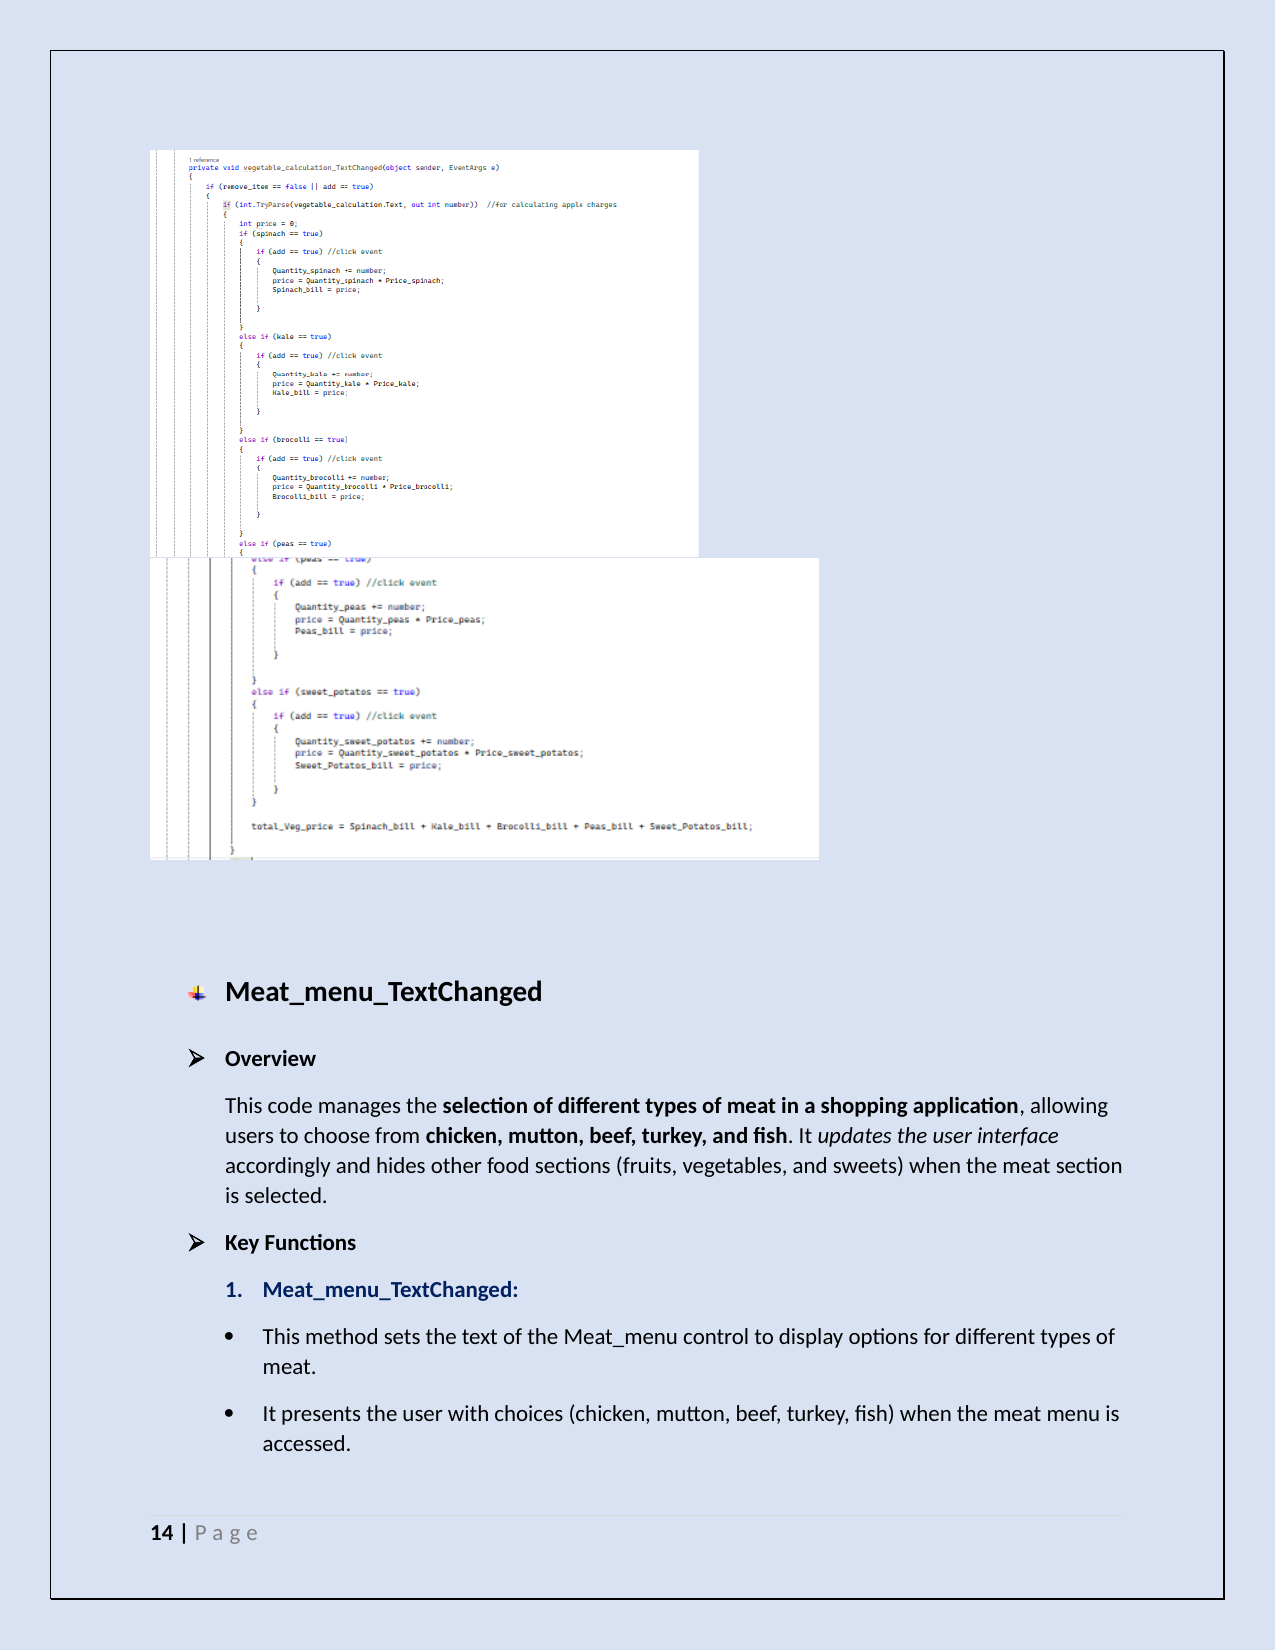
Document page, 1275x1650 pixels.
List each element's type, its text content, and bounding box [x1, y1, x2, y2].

list This method sets the text of the Meat_menu control to display options for different types of meat. [225, 1322, 1124, 1380]
picture [150, 150, 699, 557]
picture [188, 984, 206, 1001]
list Meat_menu_TextChanged: [225, 1275, 1124, 1303]
list Key Functions [187, 1228, 1124, 1256]
list Meat_menu_TextChanged [187, 973, 1124, 1008]
list Overview [187, 1044, 1124, 1072]
text This code manages the selection of different types of meat in a shopping application, allowing users to choose from chicken, mutton, beef, turkey, and fish. It updates the user interface accordingly and hides other food sections (fruits, vegetables, and sweets) when the meat section is selected. [225, 1091, 1124, 1209]
picture [150, 558, 819, 860]
list It presents the user with choices (chicken, mutton, beef, turkey, fish) when the meat menu is accessed. [225, 1399, 1124, 1457]
